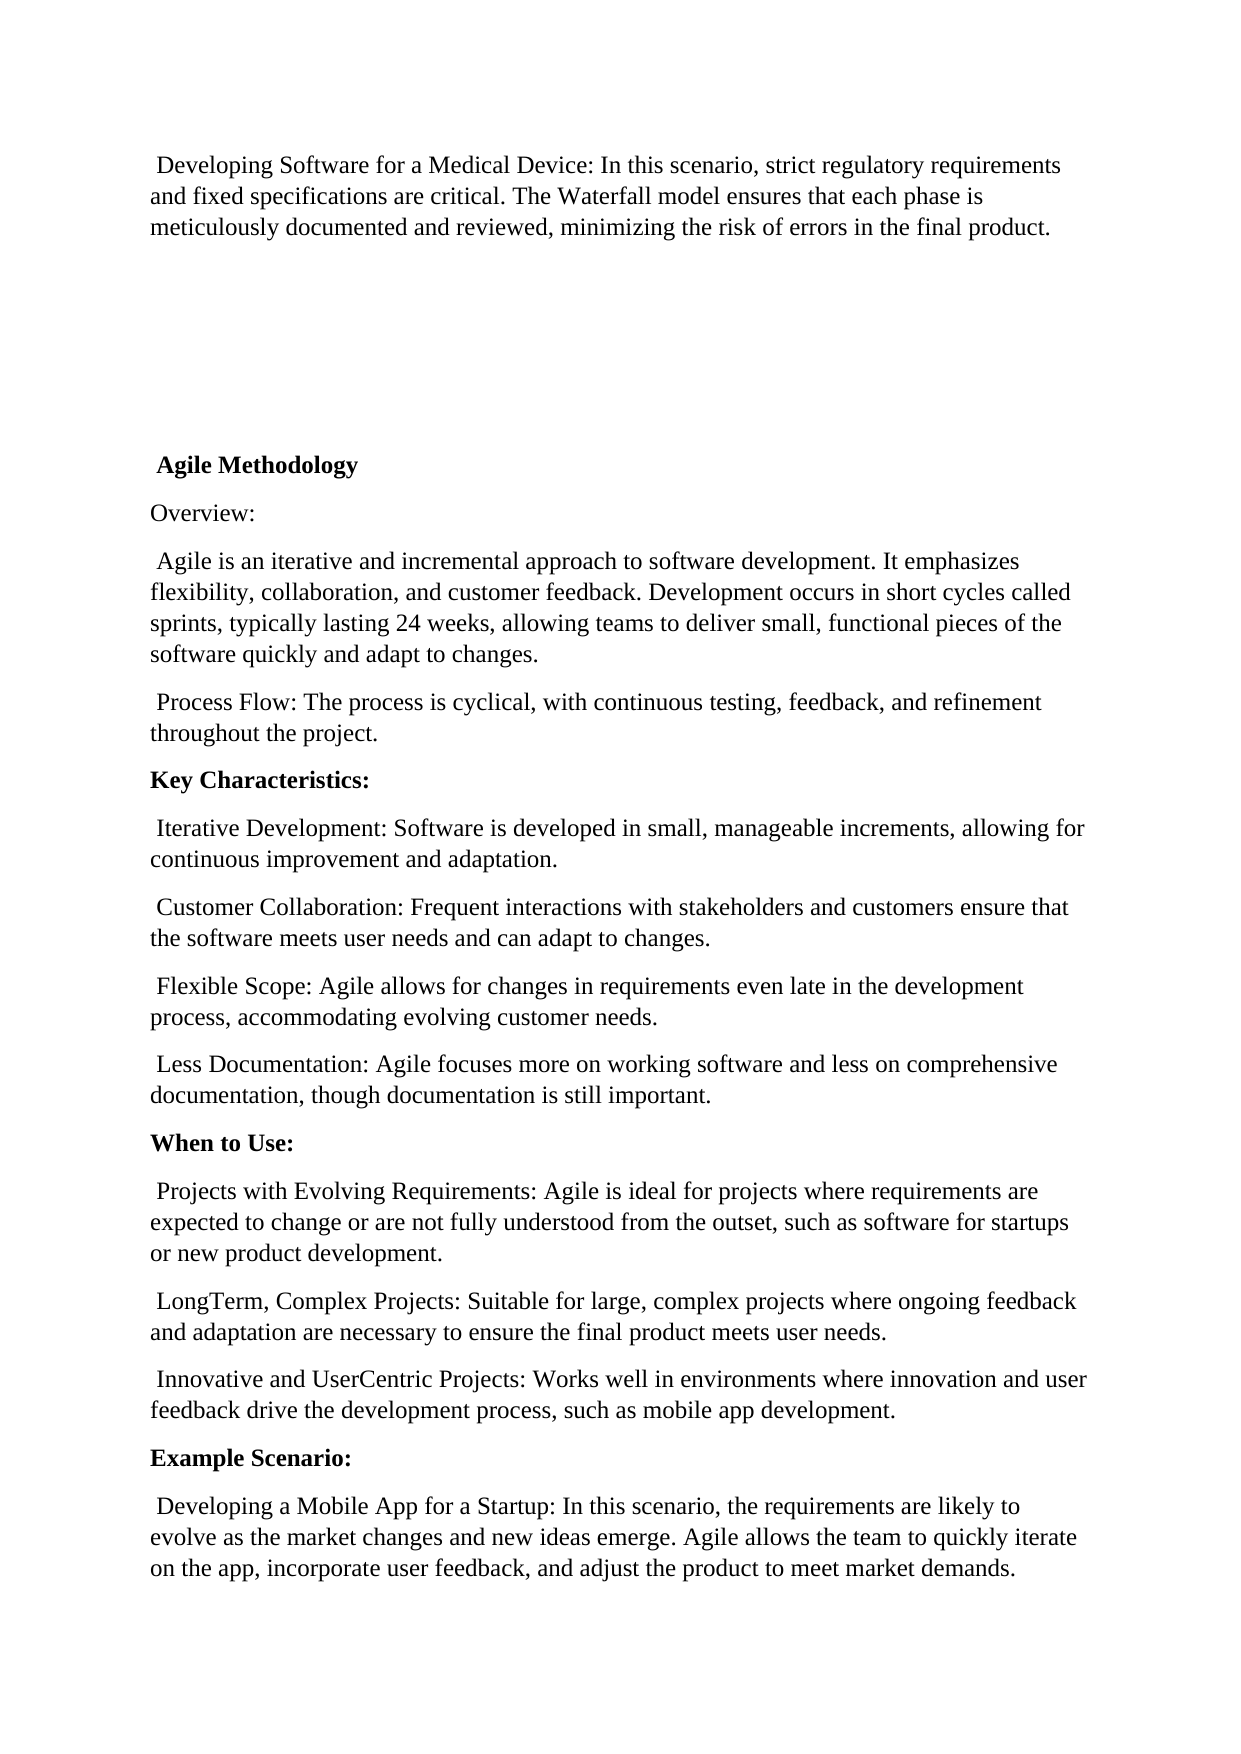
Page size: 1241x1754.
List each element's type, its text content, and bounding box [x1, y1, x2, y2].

text Agile is an iterative and incremental approach to software development. It emphasizes flexibility, collaboration, and customer feedback. Development occurs in short cycles called sprints, typically lasting 24 weeks, allowing teams to deliver small, functional pieces of the software quickly and adapt to changes. [150, 546, 1090, 668]
text Process Flow: The process is cyclical, with continuous testing, feedback, and refinement throughout the project. [150, 687, 1090, 747]
text Flexible Scope: Agile allows for changes in requirements even late in the development process, accommodating evolving customer needs. [150, 971, 1090, 1031]
text Less Documentation: Agile focuses more on working software and less on comprehensive documentation, though documentation is still important. [150, 1049, 1090, 1109]
text Developing Software for a Medical Device: In this scenario, strict regulatory requirements and fixed specifications are critical. The Waterfall model ensures that each phase is meticulously documented and reviewed, minimizing the risk of errors in the final product. [150, 150, 1090, 241]
text Key Characteristics: [150, 766, 1090, 794]
text Customer Collaboration: Frequent interactions with stakeholders and customers ensure that the software meets user needs and can adapt to changes. [150, 892, 1090, 952]
text Iterative Development: Software is developed in small, manageable increments, allowing for continuous improvement and adaptation. [150, 813, 1090, 873]
text Agile Methodology [150, 451, 1090, 479]
text Overview: [150, 498, 1090, 527]
text Example Scenario: [150, 1443, 1090, 1472]
text Developing a Mobile App for a Startup: In this scenario, the requirements are likely to evolve as the market changes and new ideas emerge. Agile allows the team to quickly iterate on the app, incorporate user feedback, and adjust the product to meet market demands. [150, 1491, 1090, 1582]
text Projects with Evolving Requirements: Agile is ideal for projects where requirements are expected to change or are not fully understood from the outset, such as software for startups or new product development. [150, 1176, 1090, 1267]
text Innovative and UserCentric Projects: Works well in environments where innovation and user feedback drive the development process, such as mobile app development. [150, 1364, 1090, 1424]
text When to Use: [150, 1128, 1090, 1157]
text LongTerm, Complex Projects: Suitable for large, complex projects where ongoing feedback and adaptation are necessary to ensure the final product meets user needs. [150, 1286, 1090, 1346]
